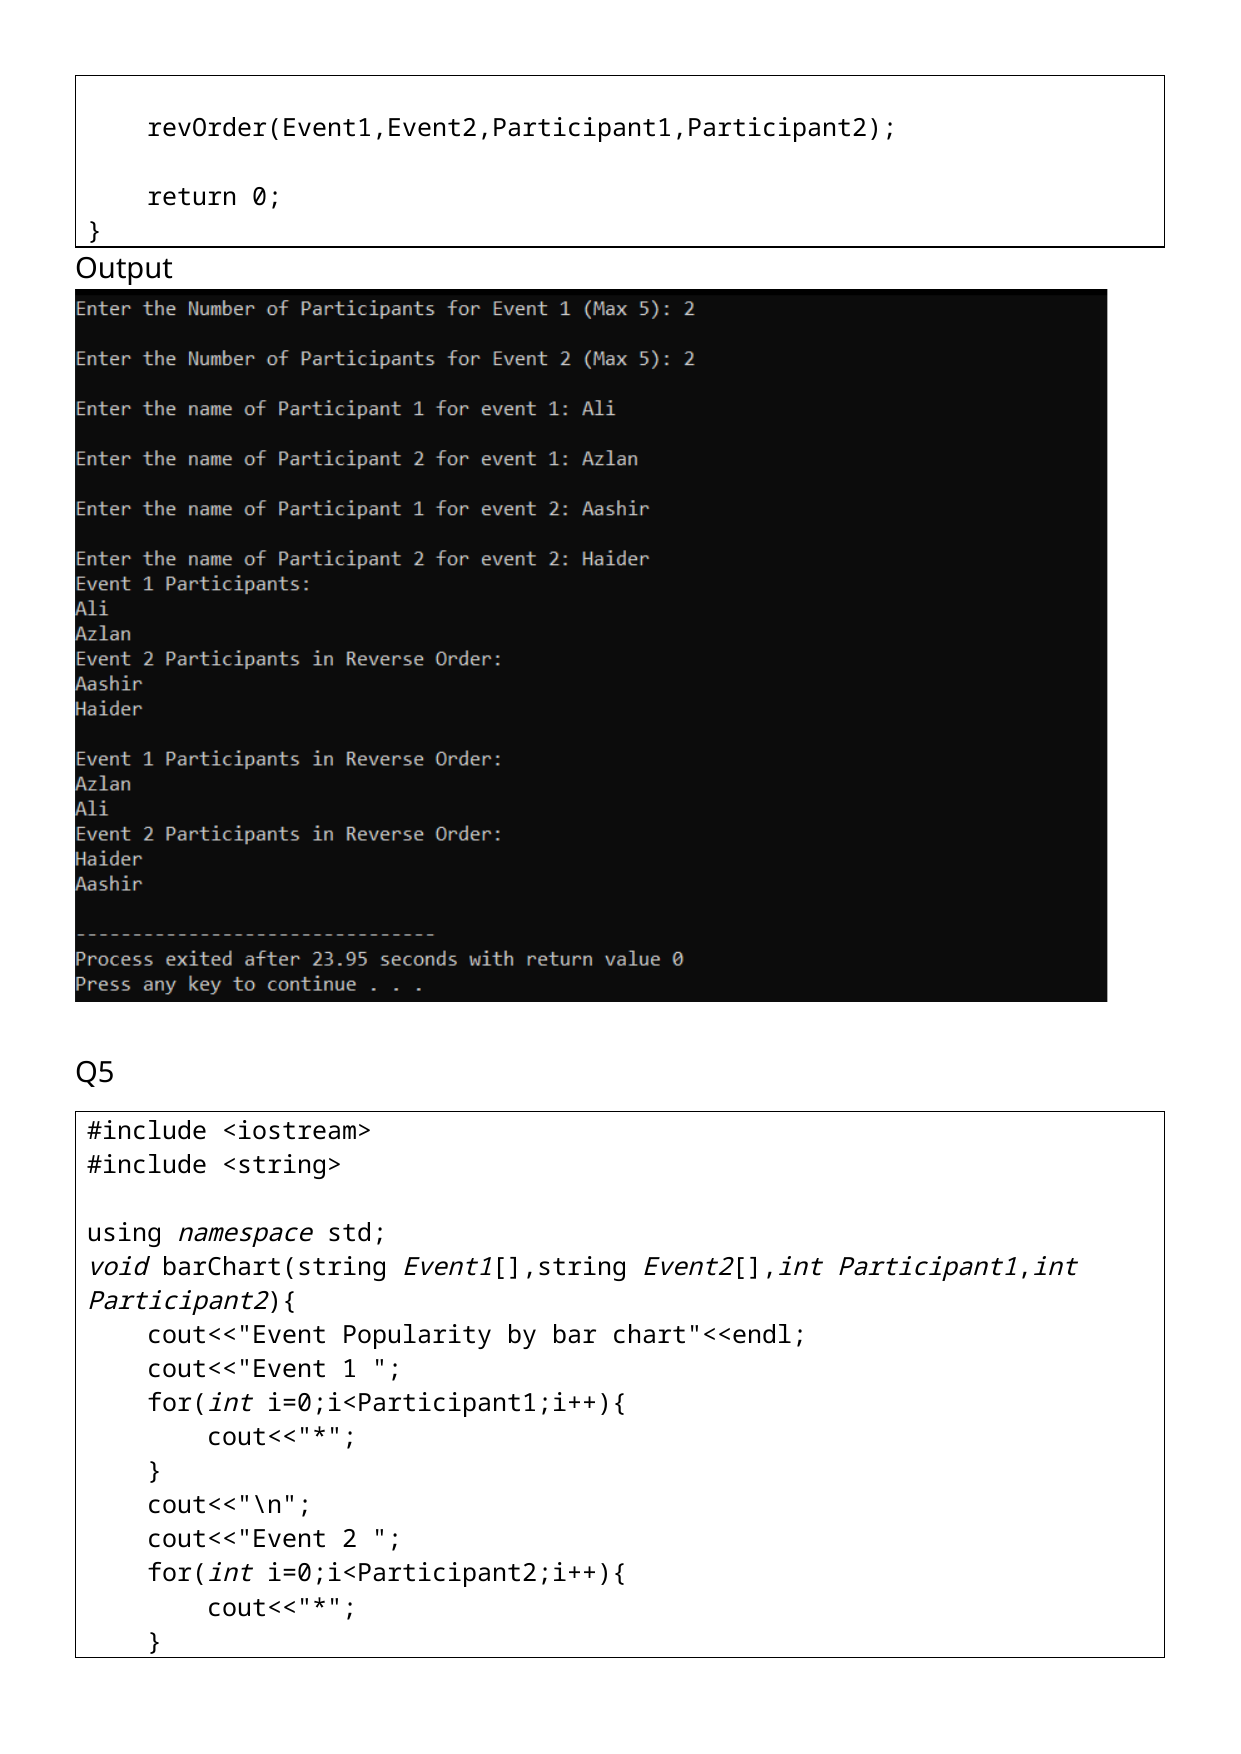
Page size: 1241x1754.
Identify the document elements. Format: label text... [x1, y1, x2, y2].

text Output [75, 248, 1165, 287]
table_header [76, 1112, 1164, 1657]
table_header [76, 76, 1164, 246]
picture [75, 289, 1108, 1002]
text Q5 [75, 1052, 1165, 1091]
